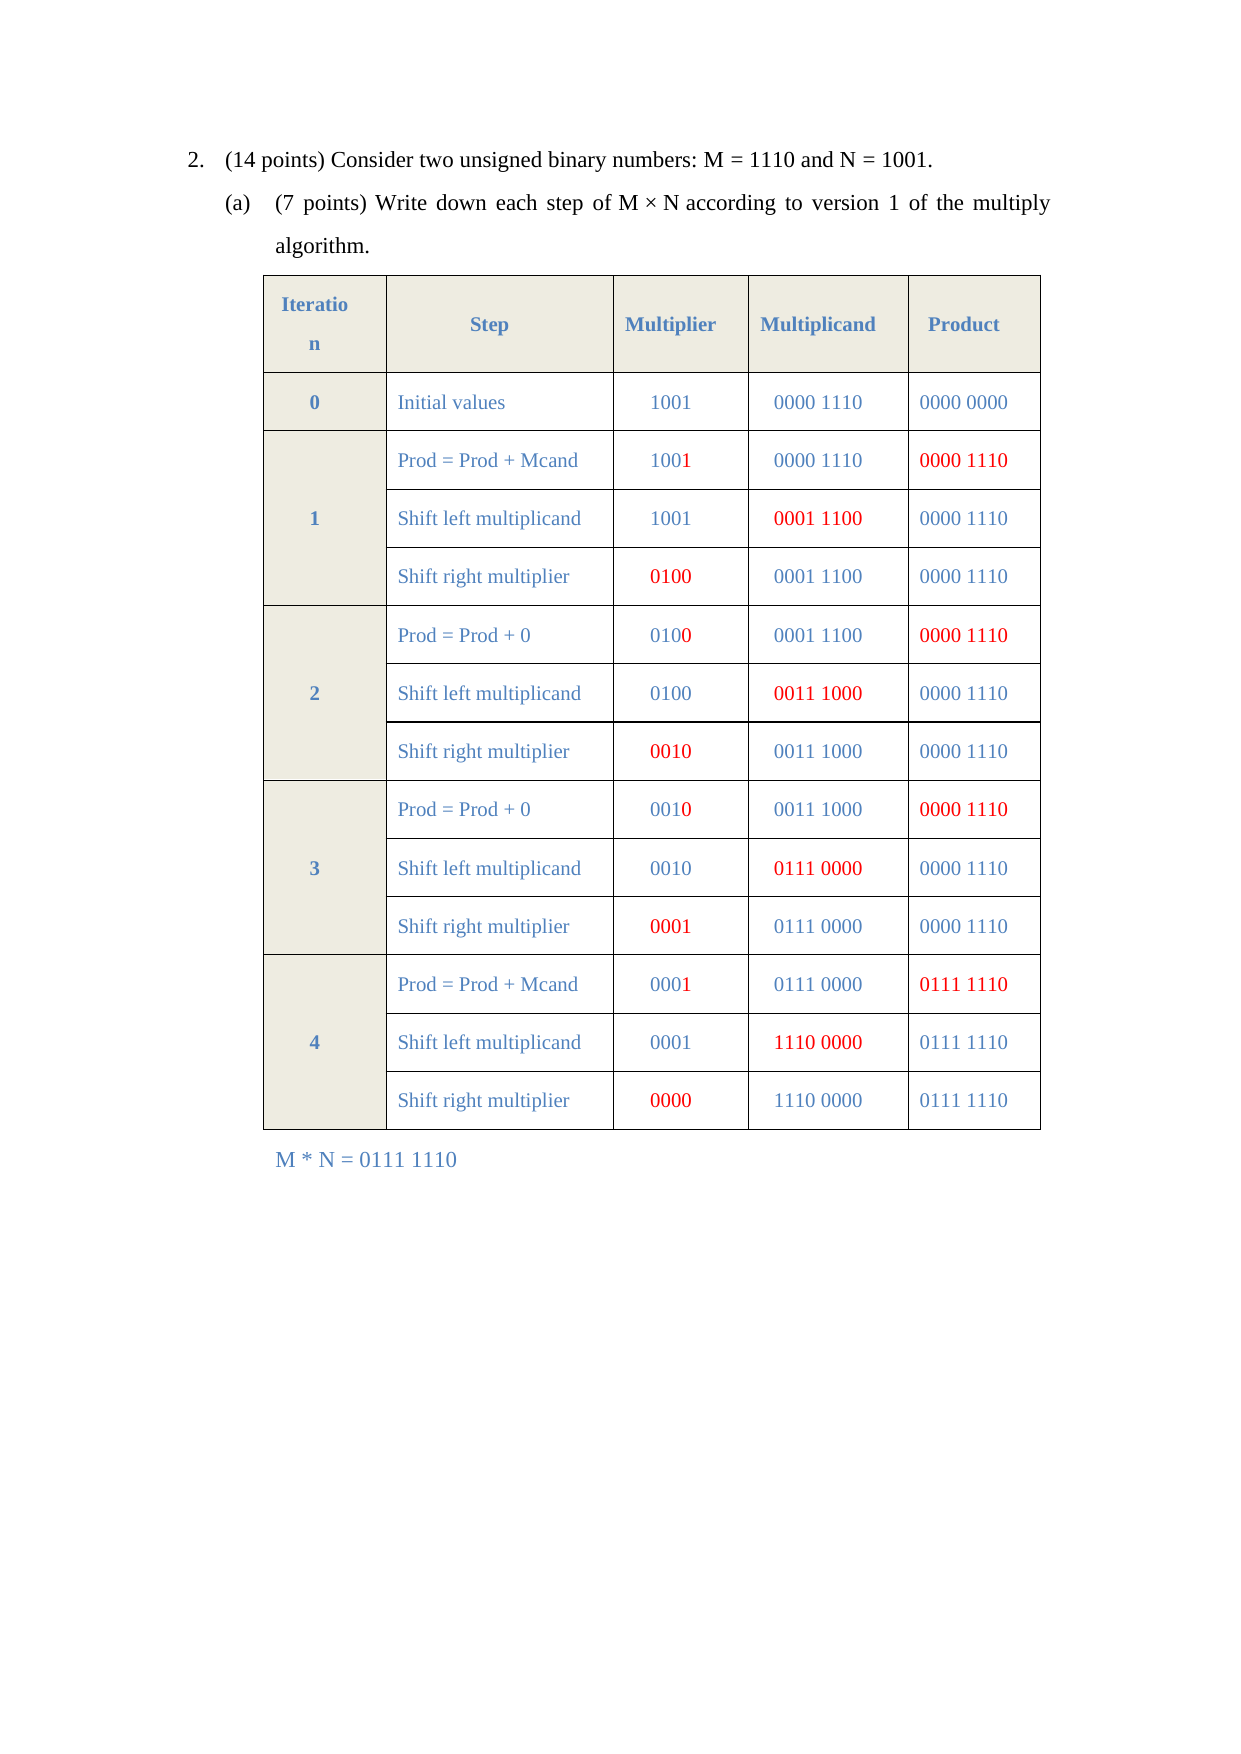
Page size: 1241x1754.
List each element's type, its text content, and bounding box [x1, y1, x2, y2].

table_cell 1 [264, 431, 386, 605]
table_cell 0000 1110 [909, 664, 1040, 721]
table_cell 0100 [614, 606, 748, 663]
table_cell 0000 1110 [909, 781, 1040, 838]
table_cell Shift left multiplicand [387, 1014, 613, 1071]
table_cell 0111 1110 [909, 1014, 1040, 1071]
table_cell 0000 1110 [909, 606, 1040, 663]
table_header Product [909, 276, 1040, 372]
table_header Multiplicand [749, 276, 908, 372]
table_cell Prod = Prod + Mcand [387, 955, 613, 1012]
table_cell 0100 [614, 664, 748, 721]
table_cell Shift left multiplicand [387, 664, 613, 721]
table_cell 0001 [614, 897, 748, 954]
table_cell 0000 0000 [909, 373, 1040, 430]
table_cell Initial values [387, 373, 613, 430]
table_cell 0010 [614, 723, 748, 779]
table_cell Shift right multiplier [387, 548, 613, 605]
list (14 points) Consider two unsigned binary numbers: M = 1110 and N = 1001. [187, 146, 1073, 172]
table_cell 0000 [614, 1072, 748, 1129]
table_cell 1001 [614, 373, 748, 430]
table_cell 0111 0000 [749, 897, 908, 954]
table_cell 0001 1100 [749, 490, 908, 547]
table_cell 0 [264, 373, 386, 430]
table_header Multiplier [614, 276, 748, 372]
table_cell 0011 1000 [749, 723, 908, 779]
table_header Iteration [264, 276, 386, 372]
table_cell Prod = Prod + 0 [387, 606, 613, 663]
table_cell 0111 0000 [749, 955, 908, 1012]
table_cell 0111 1110 [909, 1072, 1040, 1129]
list M * N = 0111 1110 [275, 1147, 1052, 1173]
table_cell 0000 1110 [909, 897, 1040, 954]
table_cell 1110 0000 [749, 1072, 908, 1129]
table_cell 0011 1000 [749, 781, 908, 838]
table_cell 0001 1100 [749, 548, 908, 605]
list (7 points) Write down each step of M × N according to version 1 of the multiply algorithm. [225, 189, 1052, 258]
table_cell 0000 1110 [909, 839, 1040, 896]
table_cell 1001 [614, 431, 748, 488]
table_cell Prod = Prod + Mcand [387, 431, 613, 488]
table_cell 0000 1110 [909, 431, 1040, 488]
table_cell Shift right multiplier [387, 723, 613, 779]
table_cell Shift right multiplier [387, 1072, 613, 1129]
table_cell 0010 [614, 781, 748, 838]
table_cell 0111 1110 [909, 955, 1040, 1012]
table_cell Shift left multiplicand [387, 839, 613, 896]
table_header Step [387, 276, 613, 372]
table_cell 1001 [614, 490, 748, 547]
table_cell 0111 0000 [749, 839, 908, 896]
table_cell 0011 1000 [749, 664, 908, 721]
table_cell Prod = Prod + 0 [387, 781, 613, 838]
table_cell 0000 1110 [749, 431, 908, 488]
table_cell 4 [264, 955, 386, 1129]
table_cell 0001 1100 [749, 606, 908, 663]
table_cell 0001 [614, 1014, 748, 1071]
table_cell 3 [264, 781, 386, 954]
table_cell 0000 1110 [749, 373, 908, 430]
table_cell 0100 [614, 548, 748, 605]
table_cell 0000 1110 [909, 723, 1040, 779]
table_cell 0001 [614, 955, 748, 1012]
table_cell 0010 [614, 839, 748, 896]
table_cell Shift right multiplier [387, 897, 613, 954]
table_cell Shift left multiplicand [387, 490, 613, 547]
table_cell 1110 0000 [749, 1014, 908, 1071]
table_cell 0000 1110 [909, 490, 1040, 547]
table_cell 2 [264, 606, 386, 779]
table_cell 0000 1110 [909, 548, 1040, 605]
